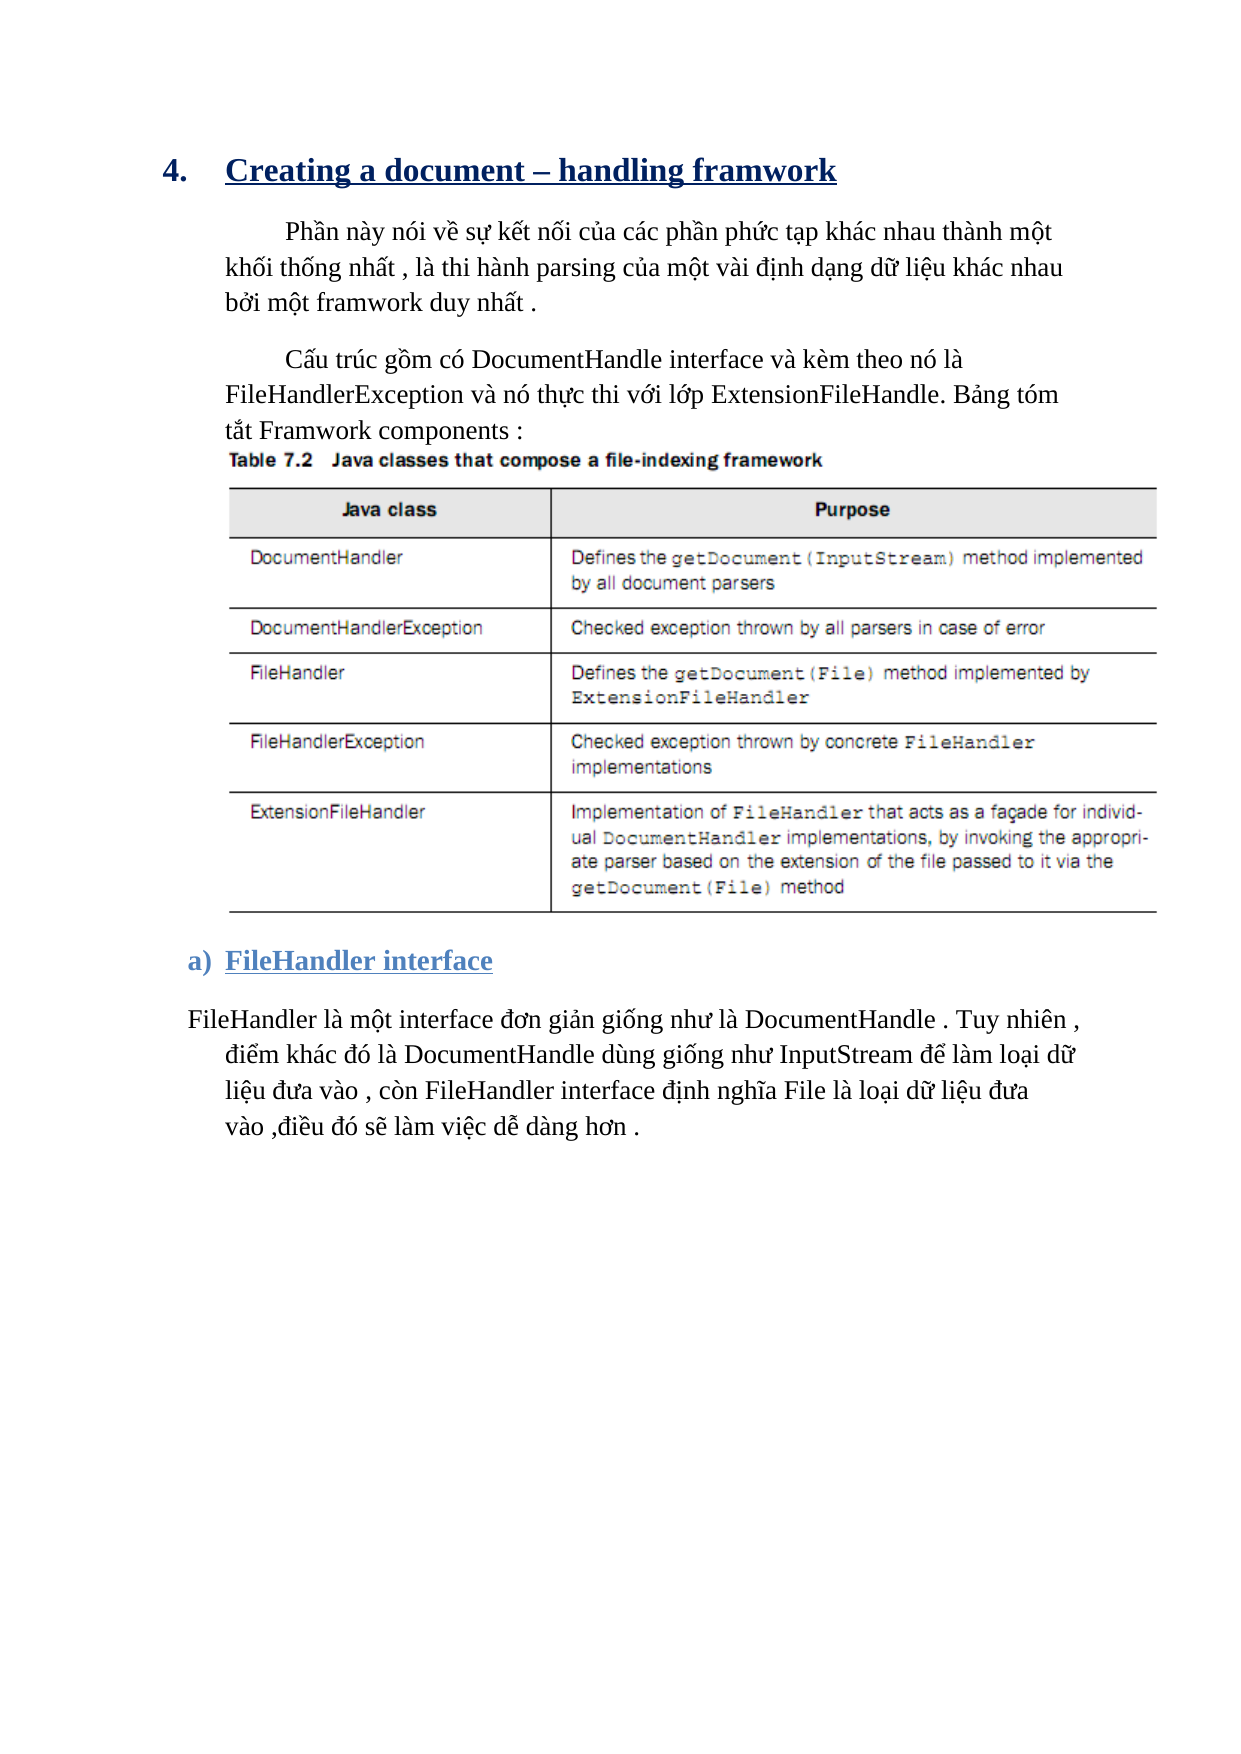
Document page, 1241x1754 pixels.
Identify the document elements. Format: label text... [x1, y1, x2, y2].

picture [225, 449, 1166, 919]
text Cấu trúc gồm có DocumentHandle interface và kèm theo nó là FileHandlerException và nó thực thi với lớp ExtensionFileHandle. Bảng tóm tắt Framwork components : [225, 343, 1090, 449]
subtitle FileHandler interface [187, 943, 1090, 977]
subtitle Creating a document – handling framwork [187, 150, 1090, 188]
text FileHandler là một interface đơn giản giống như là DocumentHandle . Tuy nhiên , điểm khác đó là DocumentHandle dùng giống như InputStream để làm loại dữ liệu đưa vào , còn FileHandler interface định nghĩa File là loại dữ liệu đưa vào ,điều đó sẽ làm việc dễ dàng hơn . [187, 1003, 1090, 1141]
text Phần này nói về sự kết nối của các phần phức tạp khác nhau thành một khối thống nhất , là thi hành parsing của một vài định dạng dữ liệu khác nhau bởi một framwork duy nhất . [225, 215, 1090, 317]
